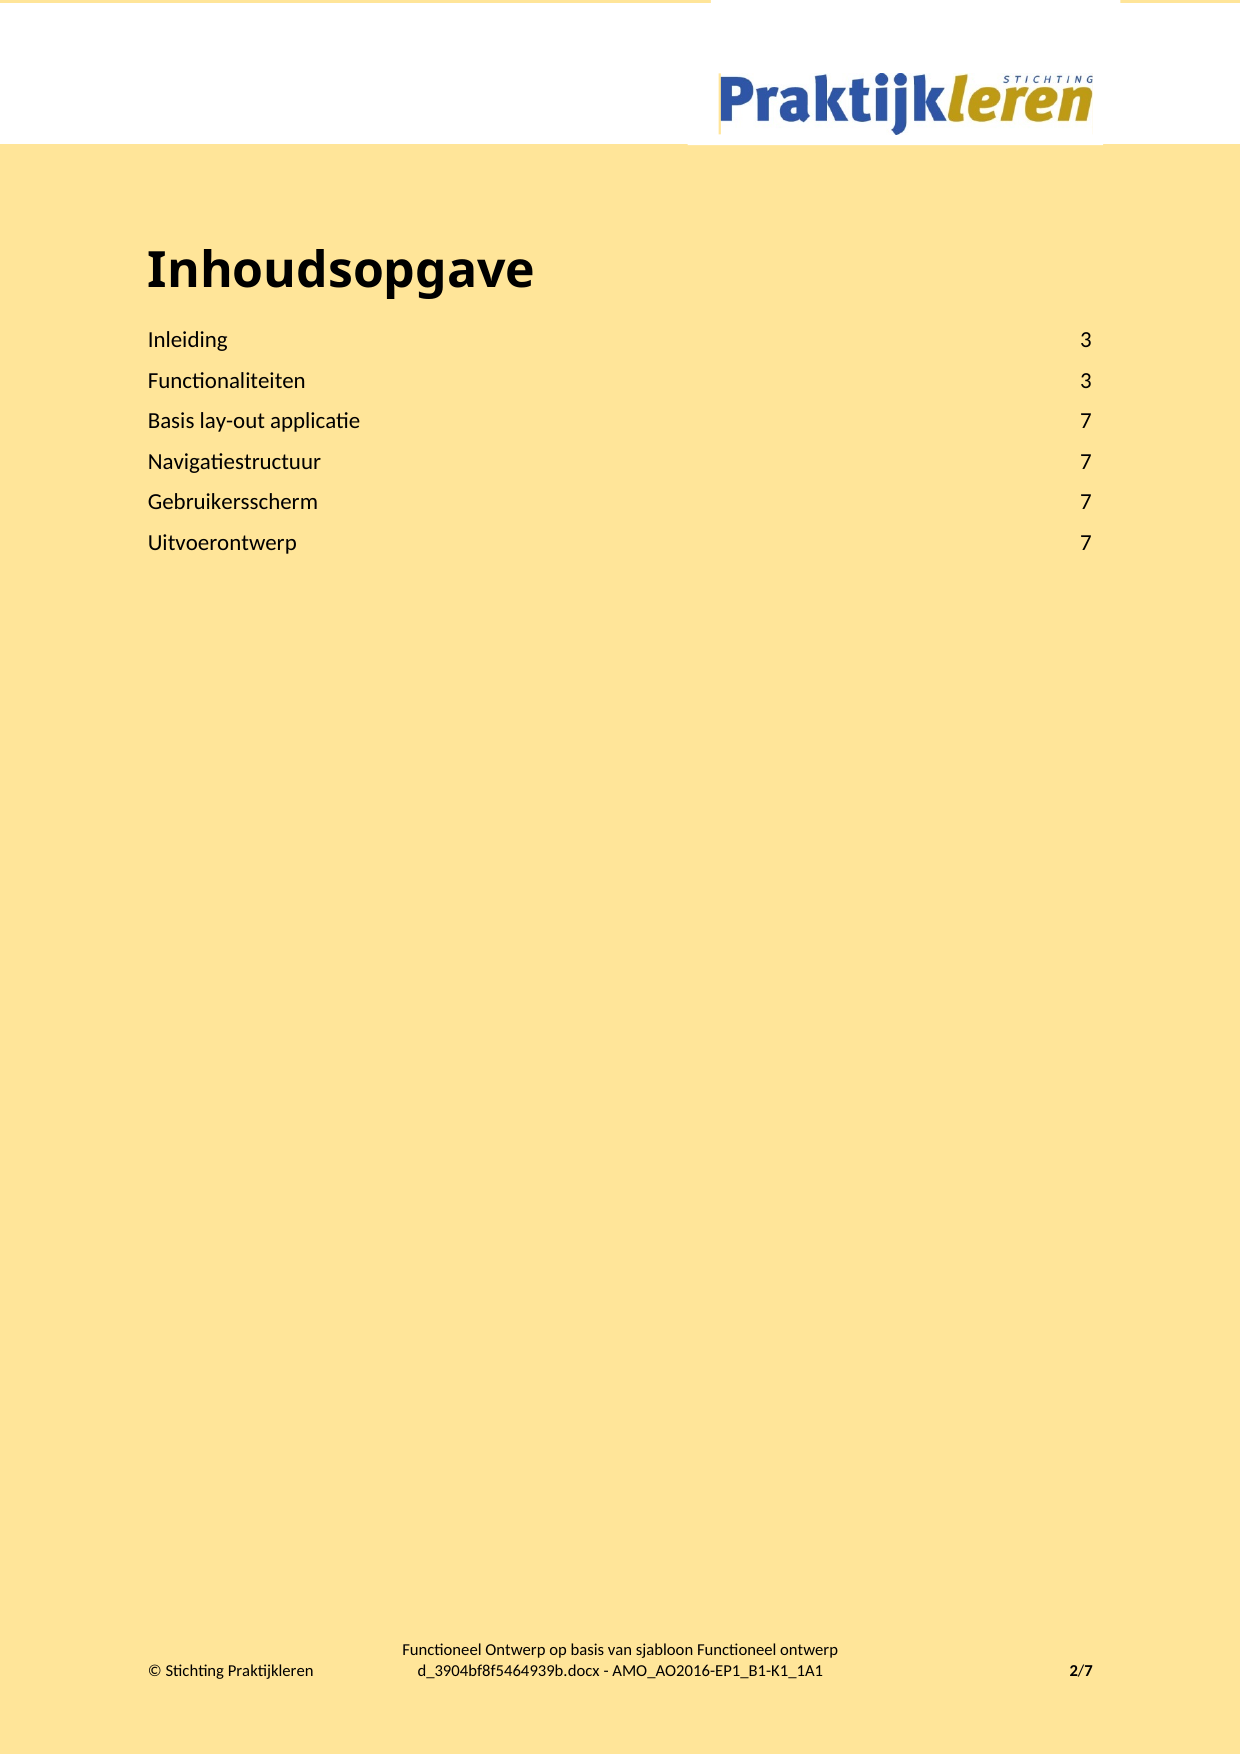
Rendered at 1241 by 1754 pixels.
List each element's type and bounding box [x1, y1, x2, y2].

picture [720, 73, 1093, 135]
